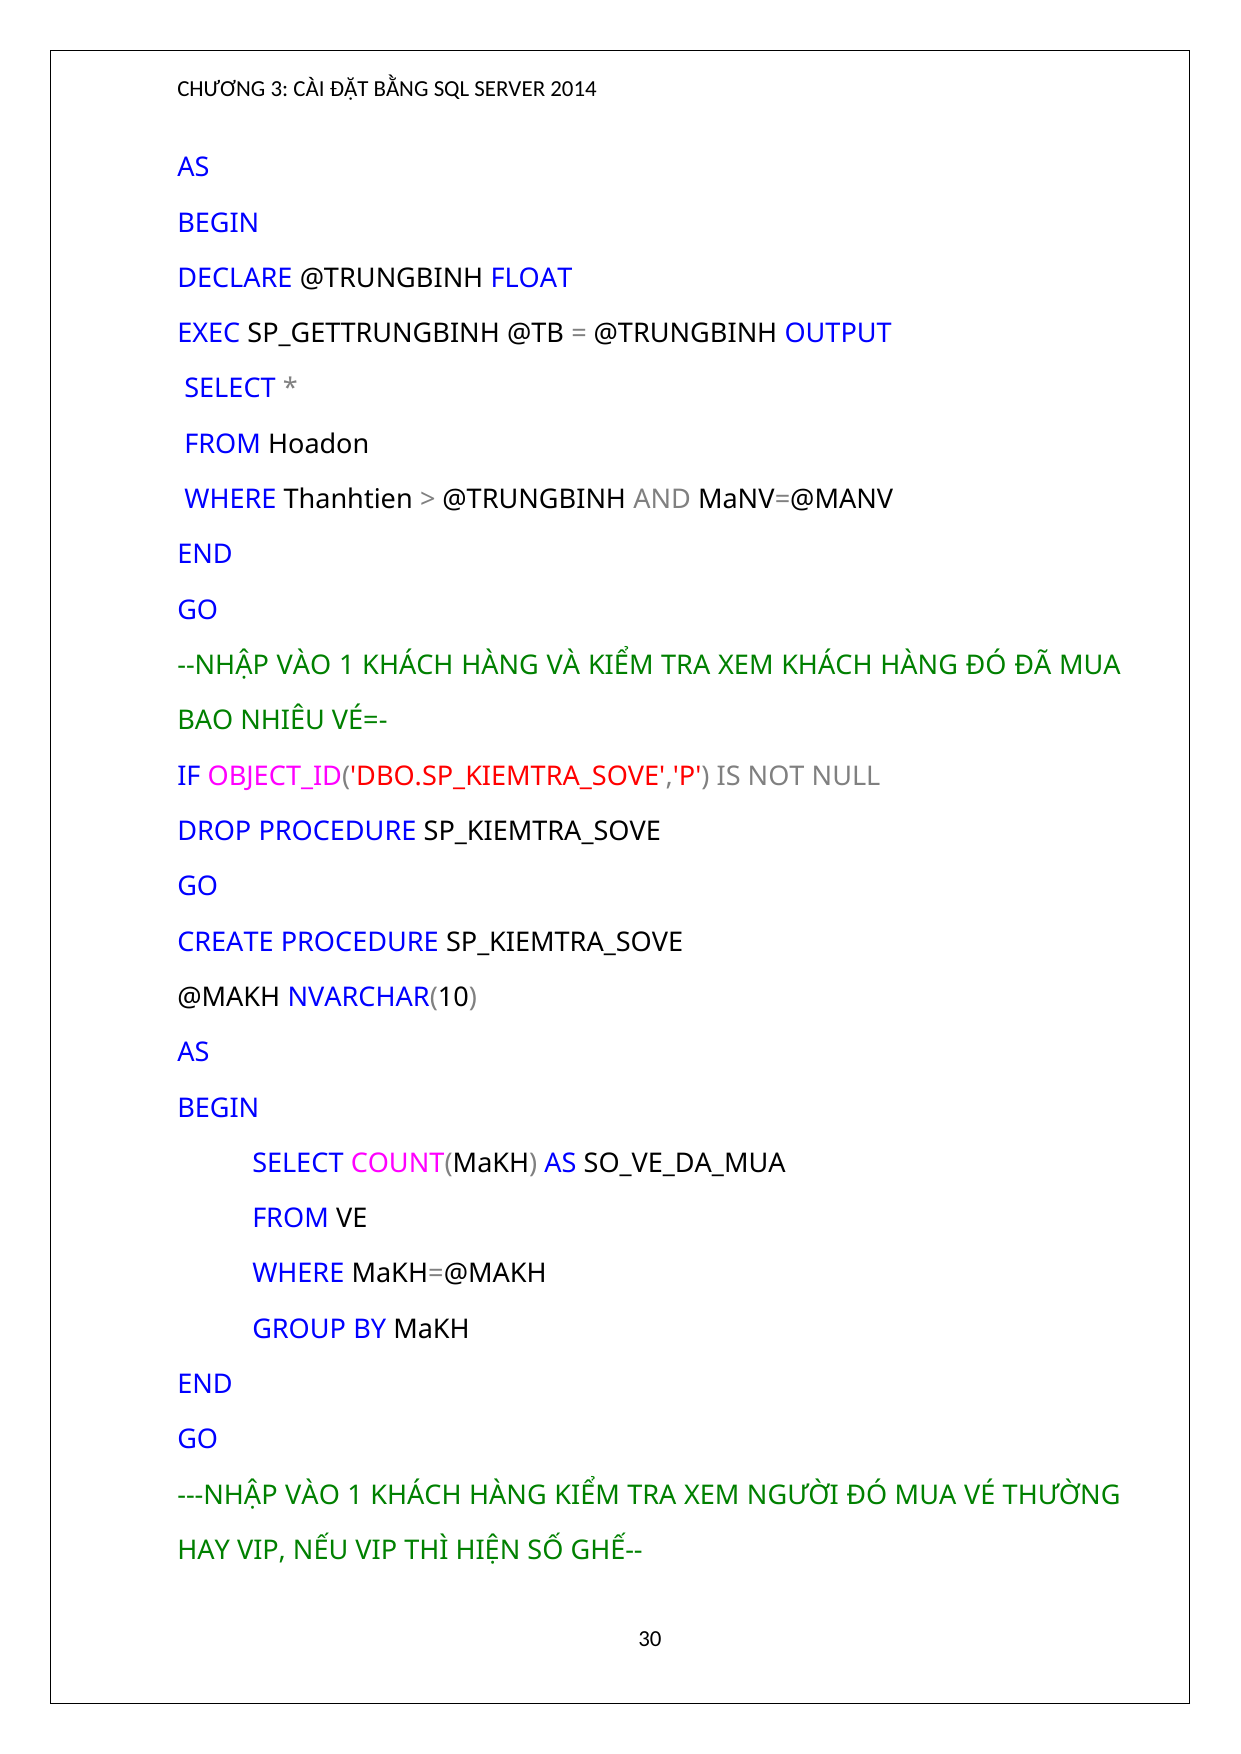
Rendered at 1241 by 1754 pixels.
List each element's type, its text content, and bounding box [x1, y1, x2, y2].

text DROP PROCEDURE SP_KIEMTRA_SOVE [177, 811, 1122, 848]
text FROM Hoadon [177, 424, 1122, 461]
text GROUP BY MaKH [177, 1309, 1122, 1346]
text @MAKH NVARCHAR(10) [177, 977, 1122, 1014]
text FROM VE [177, 1199, 1122, 1236]
text EXEC SP_GETTRUNGBINH @TB = @TRUNGBINH OUTPUT [177, 314, 1122, 351]
text BEGIN [177, 203, 1122, 240]
text BEGIN [177, 1088, 1122, 1125]
text AS [177, 1033, 1122, 1069]
text SELECT * [177, 369, 1122, 406]
text AS [177, 148, 1122, 184]
text CREATE PROCEDURE SP_KIEMTRA_SOVE [177, 922, 1122, 959]
text GO [177, 590, 1122, 627]
text GO [177, 867, 1122, 904]
text GO [177, 1420, 1122, 1457]
text WHERE Thanhtien > @TRUNGBINH AND MaNV=@MANV [177, 479, 1122, 516]
text --NHẬP VÀO 1 KHÁCH HÀNG VÀ KIỂM TRA XEM KHÁCH HÀNG ĐÓ ĐÃ MUA BAO NHIÊU VÉ=- [177, 646, 1122, 738]
text END [177, 535, 1122, 572]
text IF OBJECT_ID('DBO.SP_KIEMTRA_SOVE','P') IS NOT NULL [177, 756, 1122, 793]
text WHERE MaKH=@MAKH [177, 1254, 1122, 1291]
text SELECT COUNT(MaKH) AS SO_VE_DA_MUA [177, 1143, 1122, 1180]
text ---NHẬP VÀO 1 KHÁCH HÀNG KIỂM TRA XEM NGƯỜI ĐÓ MUA VÉ THƯỜNG HAY VIP, NẾU VIP THÌ HIỆN SỐ GHẾ-- [177, 1475, 1122, 1567]
text END [177, 1364, 1122, 1401]
text DECLARE @TRUNGBINH FLOAT [177, 258, 1122, 295]
